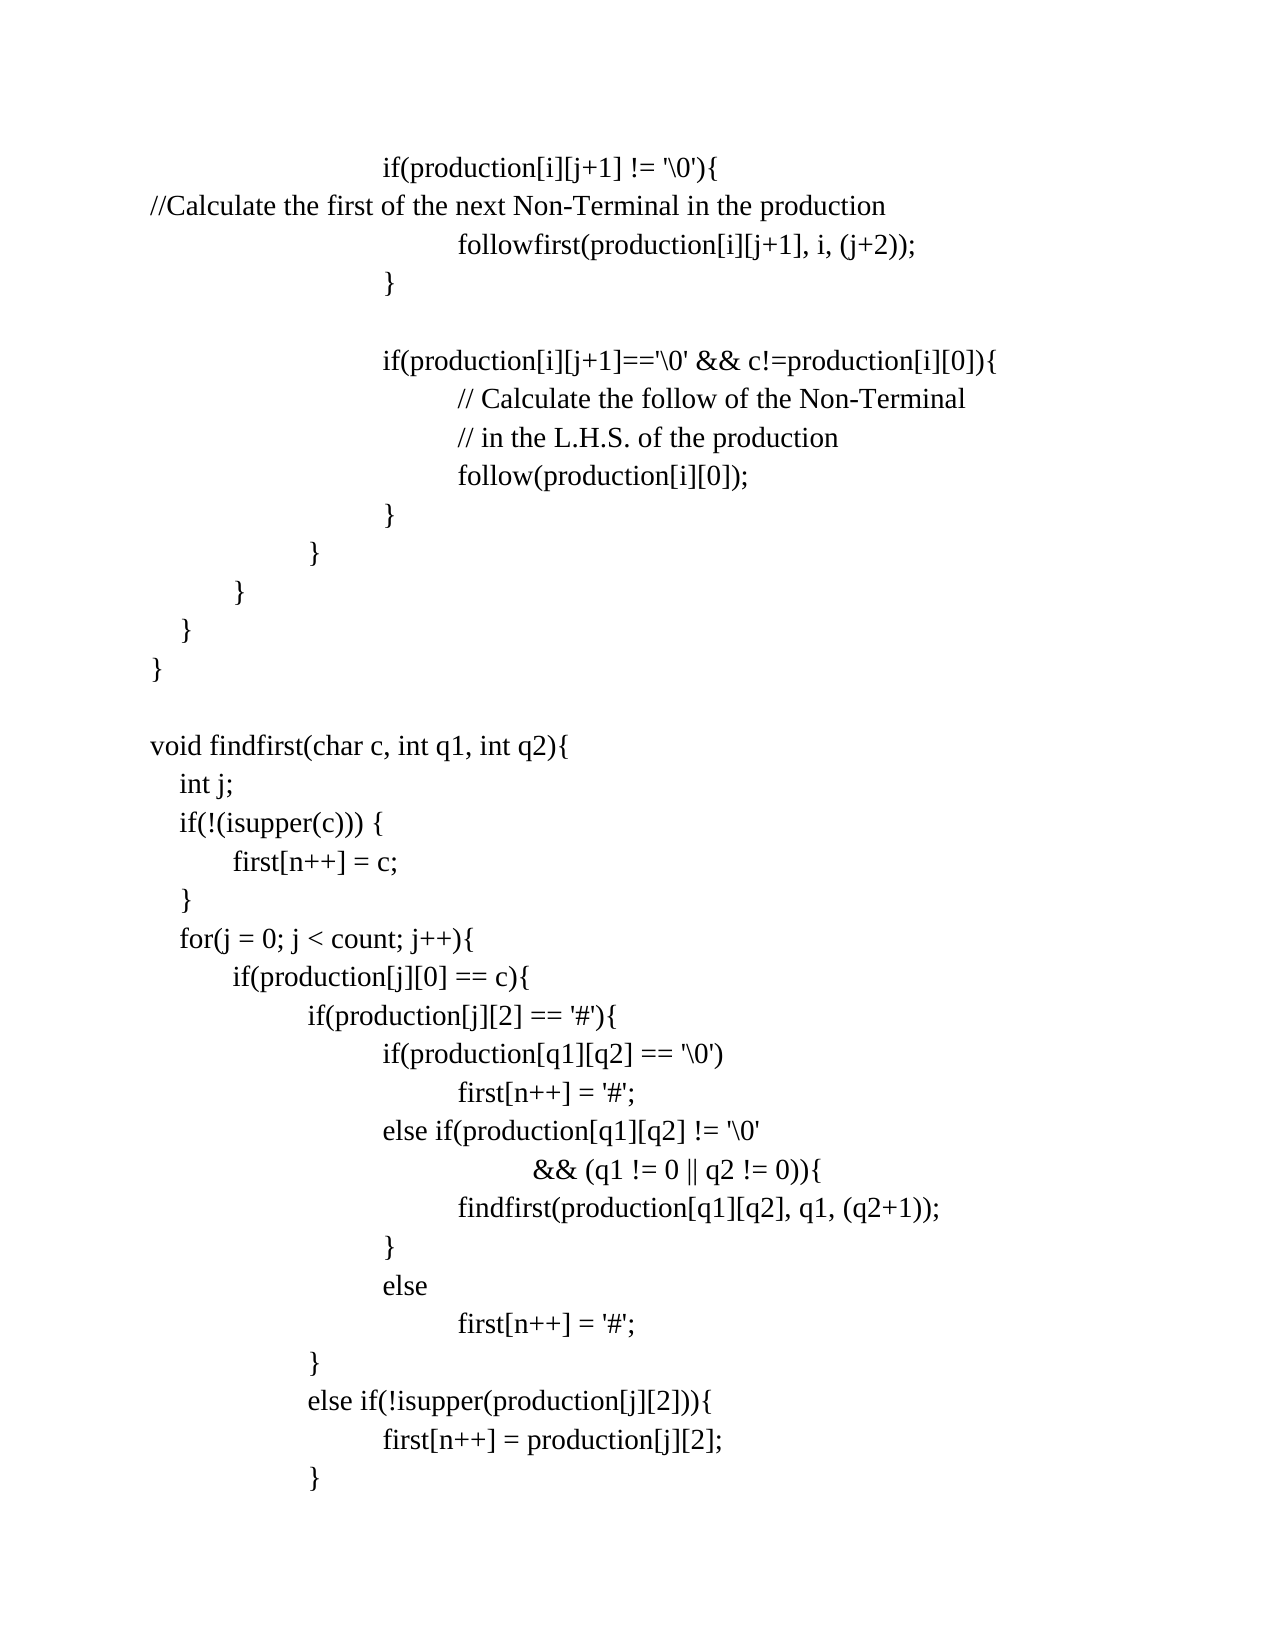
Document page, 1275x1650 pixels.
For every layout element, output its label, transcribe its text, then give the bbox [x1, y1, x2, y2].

text } [150, 1345, 1125, 1378]
text } [150, 497, 1125, 530]
text if(production[j][0] == c){ [150, 959, 1125, 993]
text if(!(isupper(c))) { [150, 805, 1125, 839]
text first[n++] = production[j][2]; [150, 1422, 1125, 1455]
text // Calculate the follow of the Non-Terminal [150, 381, 1125, 415]
text if(production[q1][q2] == '\0') [150, 1036, 1125, 1070]
text } [150, 535, 1125, 569]
text else if(production[q1][q2] != '\0' [150, 1113, 1125, 1147]
text if(production[i][j+1]=='\0' && c!=production[i][0]){ [150, 343, 1125, 376]
text } [150, 574, 1125, 607]
text first[n++] = c; [150, 844, 1125, 877]
text } [150, 612, 1125, 646]
text follow(production[i][0]); [150, 458, 1125, 492]
text && (q1 != 0 || q2 != 0)){ [150, 1152, 1125, 1186]
text if(production[i][j+1] != '\0'){ [150, 150, 1125, 183]
text //Calculate the first of the next Non-Terminal in the production [150, 188, 1125, 222]
text } [150, 1460, 1125, 1494]
text } [150, 651, 1125, 684]
text else if(!isupper(production[j][2])){ [150, 1383, 1125, 1417]
text first[n++] = '#'; [150, 1306, 1125, 1340]
text if(production[j][2] == '#'){ [150, 998, 1125, 1031]
text } [150, 266, 1125, 299]
text } [150, 882, 1125, 916]
text first[n++] = '#'; [150, 1075, 1125, 1108]
text else [150, 1268, 1125, 1301]
text findfirst(production[q1][q2], q1, (q2+1)); [150, 1191, 1125, 1224]
text void findfirst(char c, int q1, int q2){ [150, 728, 1125, 762]
text for(j = 0; j < count; j++){ [150, 921, 1125, 954]
text followfirst(production[i][j+1], i, (j+2)); [150, 227, 1125, 261]
text } [150, 1229, 1125, 1263]
text int j; [150, 767, 1125, 800]
text // in the L.H.S. of the production [150, 420, 1125, 453]
